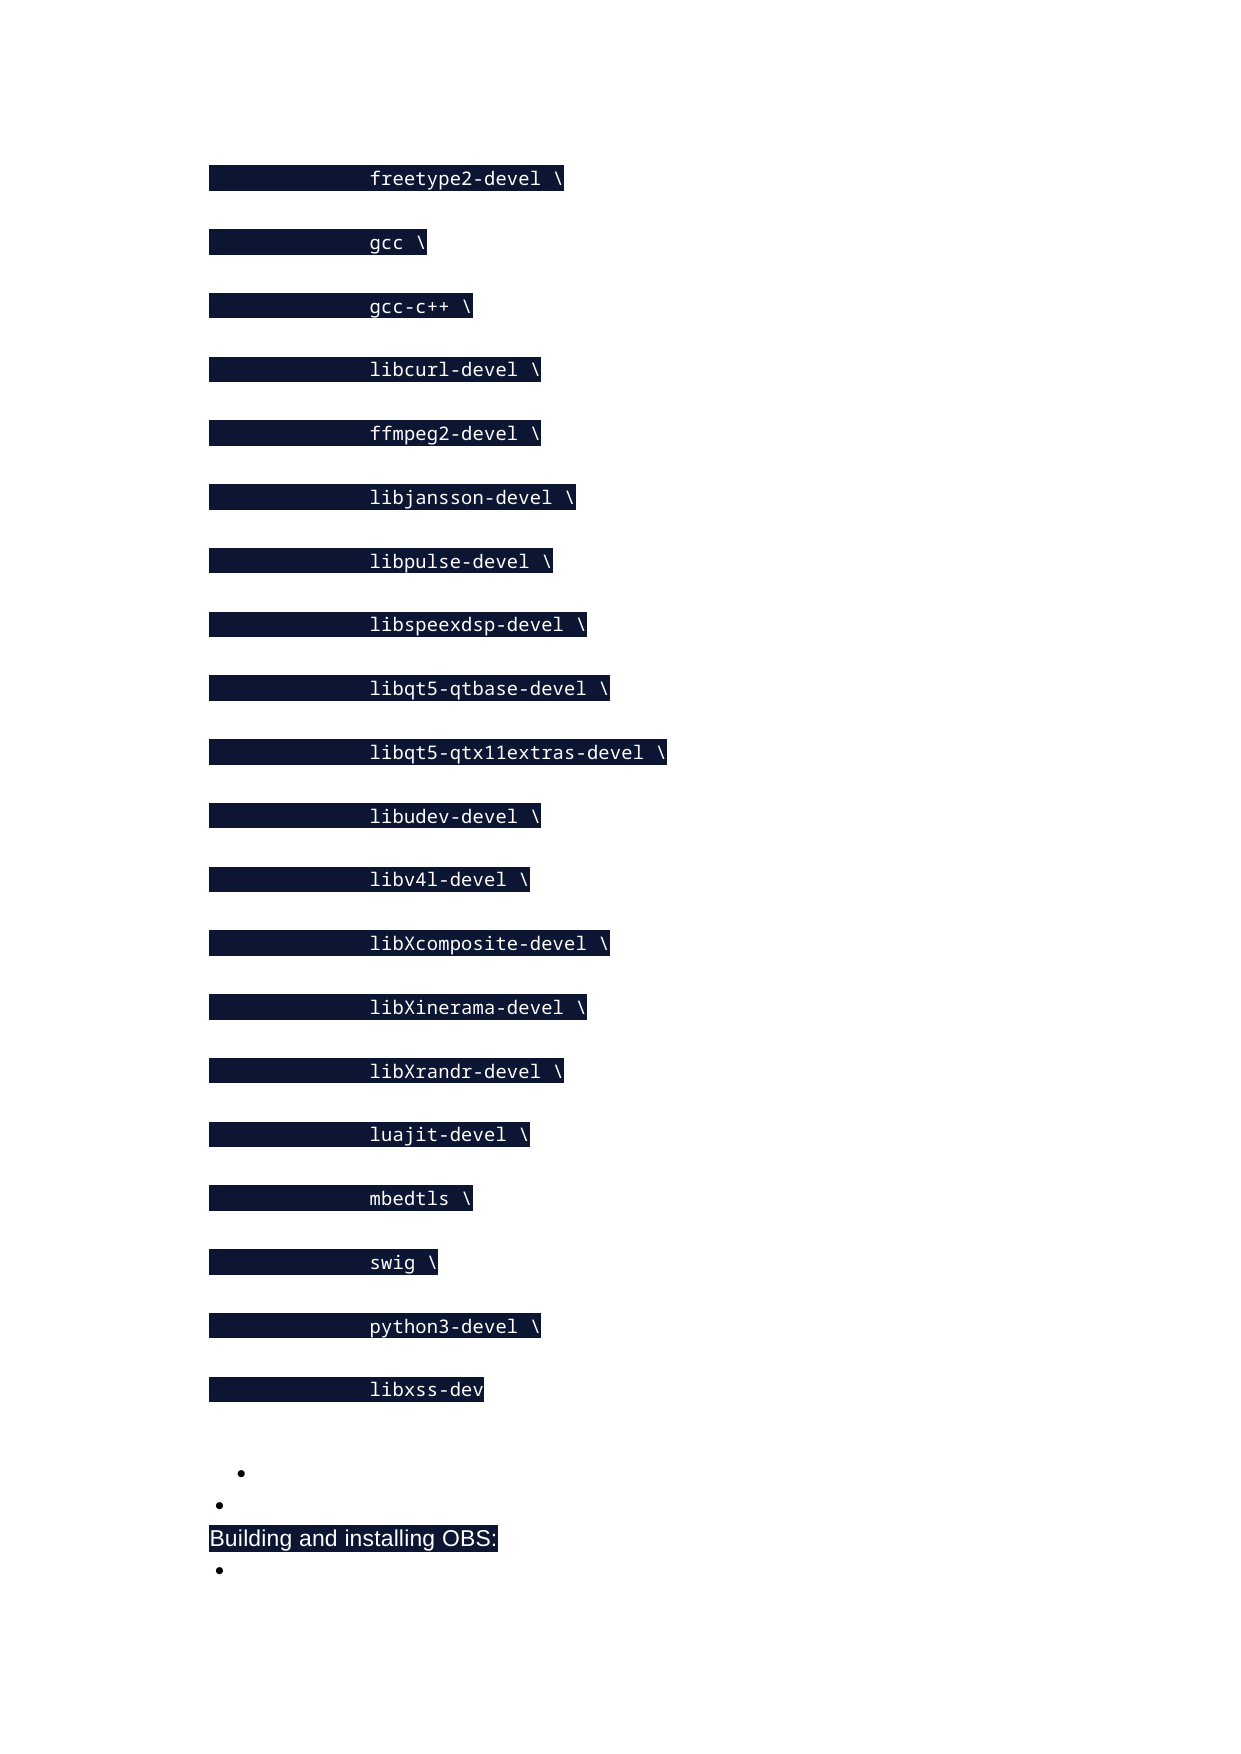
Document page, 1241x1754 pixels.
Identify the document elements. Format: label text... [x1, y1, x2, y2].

text gcc \ [209, 226, 1072, 258]
text freetype2-devel \ [209, 162, 1072, 194]
text libjansson-devel \ [209, 481, 1072, 513]
text Building and installing OBS: [209, 1522, 1053, 1555]
text libudev-devel \ [209, 799, 1072, 832]
text libqt5-qtbase-devel \ [209, 672, 1072, 704]
text libspeexdsp-devel \ [209, 608, 1072, 641]
text gcc-c++ \ [209, 289, 1072, 322]
text mbedtls \ [209, 1182, 1072, 1214]
text libcurl-devel \ [209, 353, 1072, 386]
text libpulse-devel \ [209, 544, 1072, 577]
text luajit-devel \ [209, 1118, 1072, 1151]
text ffmpeg2-devel \ [209, 417, 1072, 449]
text libXrandr-devel \ [209, 1054, 1072, 1087]
text libv4l-devel \ [209, 863, 1072, 896]
text python3-devel \ [209, 1309, 1072, 1342]
text swig \ [209, 1246, 1072, 1278]
text libxss-dev [209, 1373, 1072, 1424]
text libXinerama-devel \ [209, 991, 1072, 1023]
text libqt5-qtx11extras-devel \ [209, 736, 1072, 768]
text libXcomposite-devel \ [209, 927, 1072, 959]
